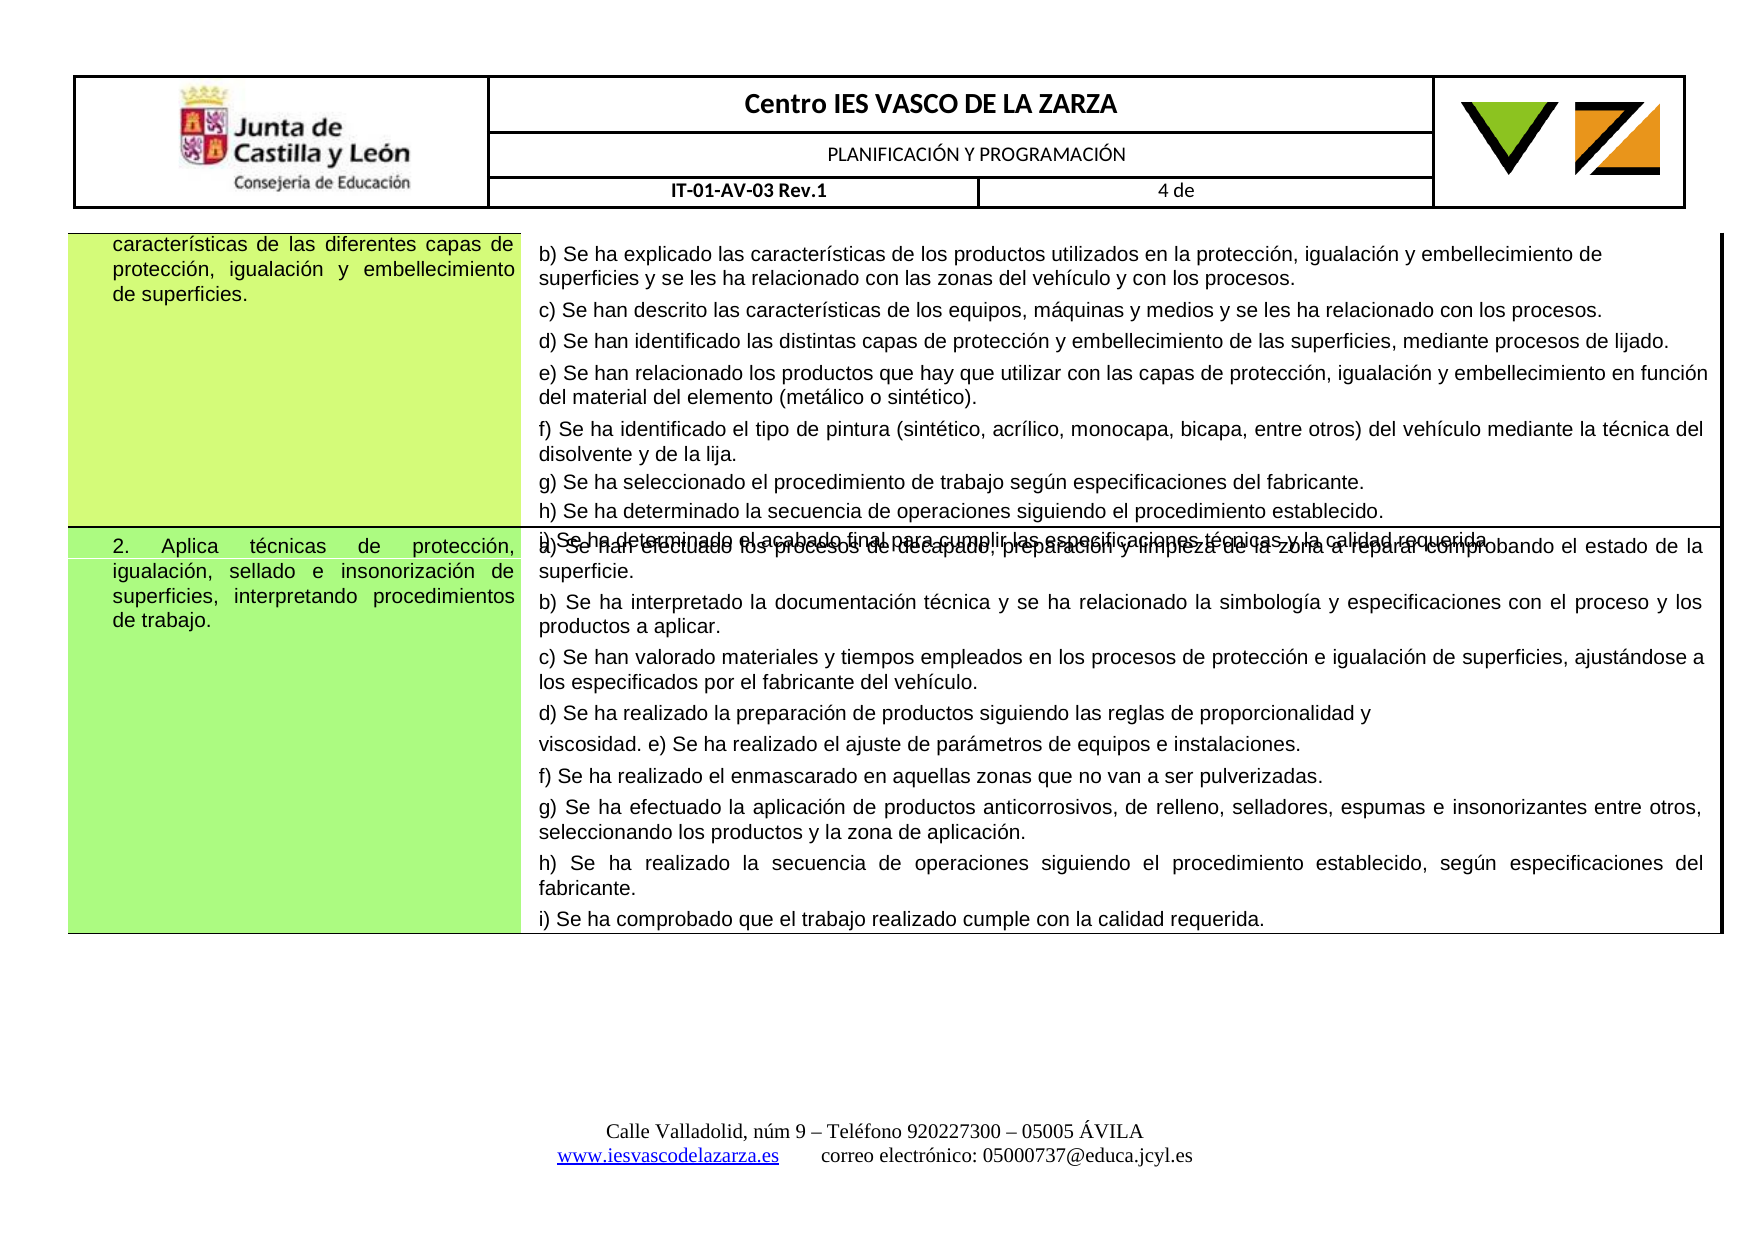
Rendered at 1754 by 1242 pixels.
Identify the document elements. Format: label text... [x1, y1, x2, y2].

table_cell 2. Aplica técnicas de protección, [68, 528, 521, 558]
picture [1461, 102, 1660, 175]
table_cell características de las diferentes capas de protección, igualación y embellecimiento de superficies. [68, 234, 521, 526]
table_cell igualación, sellado e insonorización de superficies, interpretando procedimientos [68, 559, 521, 609]
table_cell a) Se han efectuado los procesos de decapado, preparación y limpieza de la zona a reparar comprobando el estado de la superficie. b) Se ha interpretado la documentación técnica y se ha relacionado la simbología y especificaciones con el proceso y los productos a aplicar. c) Se han valorado materiales y tiempos empleados en los procesos de protección e igualación de superficies, ajustándose a los especificados por el fabricante del vehículo. d) Se ha realizado la preparación de productos siguiendo las reglas de proporcionalidad y viscosidad. e) Se ha realizado el ajuste de parámetros de equipos e instalaciones. f) Se ha realizado el enmascarado en aquellas zonas que no van a ser pulverizadas. g) Se ha efectuado la aplicación de productos anticorrosivos, de relleno, selladores, espumas e insonorizantes entre otros, seleccionando los productos y la zona de aplicación. h) Se ha realizado la secuencia de operaciones siguiendo el procedimiento establecido, según especificaciones del fabricante. i) Se ha comprobado que el trabajo realizado cumple con la calidad requerida. [521, 528, 1720, 933]
table_cell de trabajo. [68, 609, 521, 933]
picture [178, 78, 412, 196]
